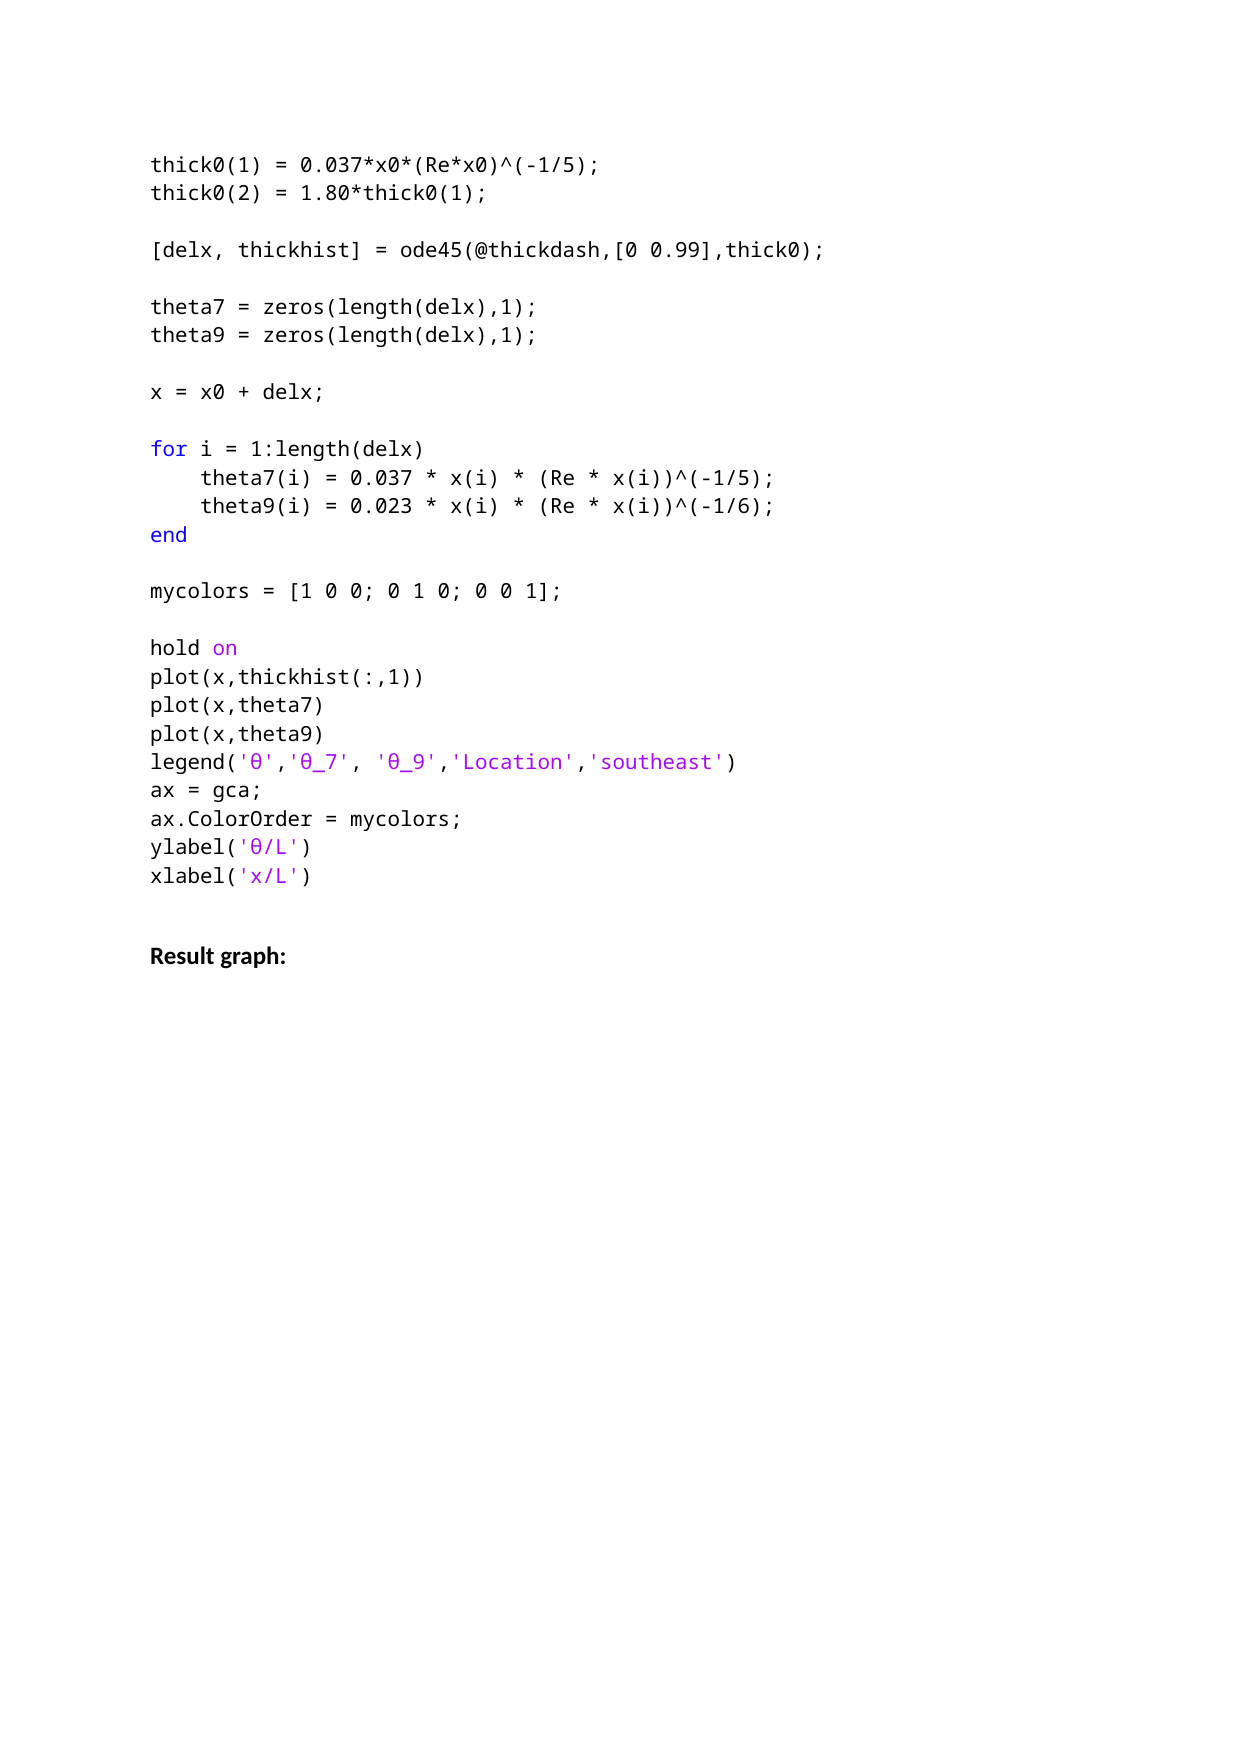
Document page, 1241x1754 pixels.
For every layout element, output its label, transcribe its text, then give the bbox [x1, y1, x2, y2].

text theta7 = zeros(length(delx),1); [150, 292, 1090, 321]
text mycolors = [1 0 0; 0 1 0; 0 0 1]; [150, 577, 1090, 605]
text plot(x,theta9) [150, 719, 1090, 747]
text end [150, 520, 1090, 548]
text for i = 1:length(delx) [150, 434, 1090, 463]
text [delx, thickhist] = ode45(@thickdash,[0 0.99],thick0); [150, 235, 1090, 264]
text Result graph: [150, 940, 1090, 970]
text hold on [150, 633, 1090, 662]
text ylabel('θ/L') [150, 832, 1090, 861]
text ax = gca; [150, 776, 1090, 804]
text xlabel('x/L') [150, 861, 1090, 889]
text thick0(1) = 0.037*x0*(Re*x0)^(-1/5); [150, 150, 1090, 178]
text x = x0 + delx; [150, 377, 1090, 406]
text thick0(2) = 1.80*thick0(1); [150, 178, 1090, 207]
text theta7(i) = 0.037 * x(i) * (Re * x(i))^(-1/5); [150, 463, 1090, 491]
text theta9 = zeros(length(delx),1); [150, 321, 1090, 349]
text ax.ColorOrder = mycolors; [150, 804, 1090, 832]
text theta9(i) = 0.023 * x(i) * (Re * x(i))^(-1/6); [150, 491, 1090, 520]
text plot(x,theta7) [150, 690, 1090, 719]
text legend('θ','θ_7', 'θ_9','Location','southeast') [150, 747, 1090, 776]
text plot(x,thickhist(:,1)) [150, 662, 1090, 690]
